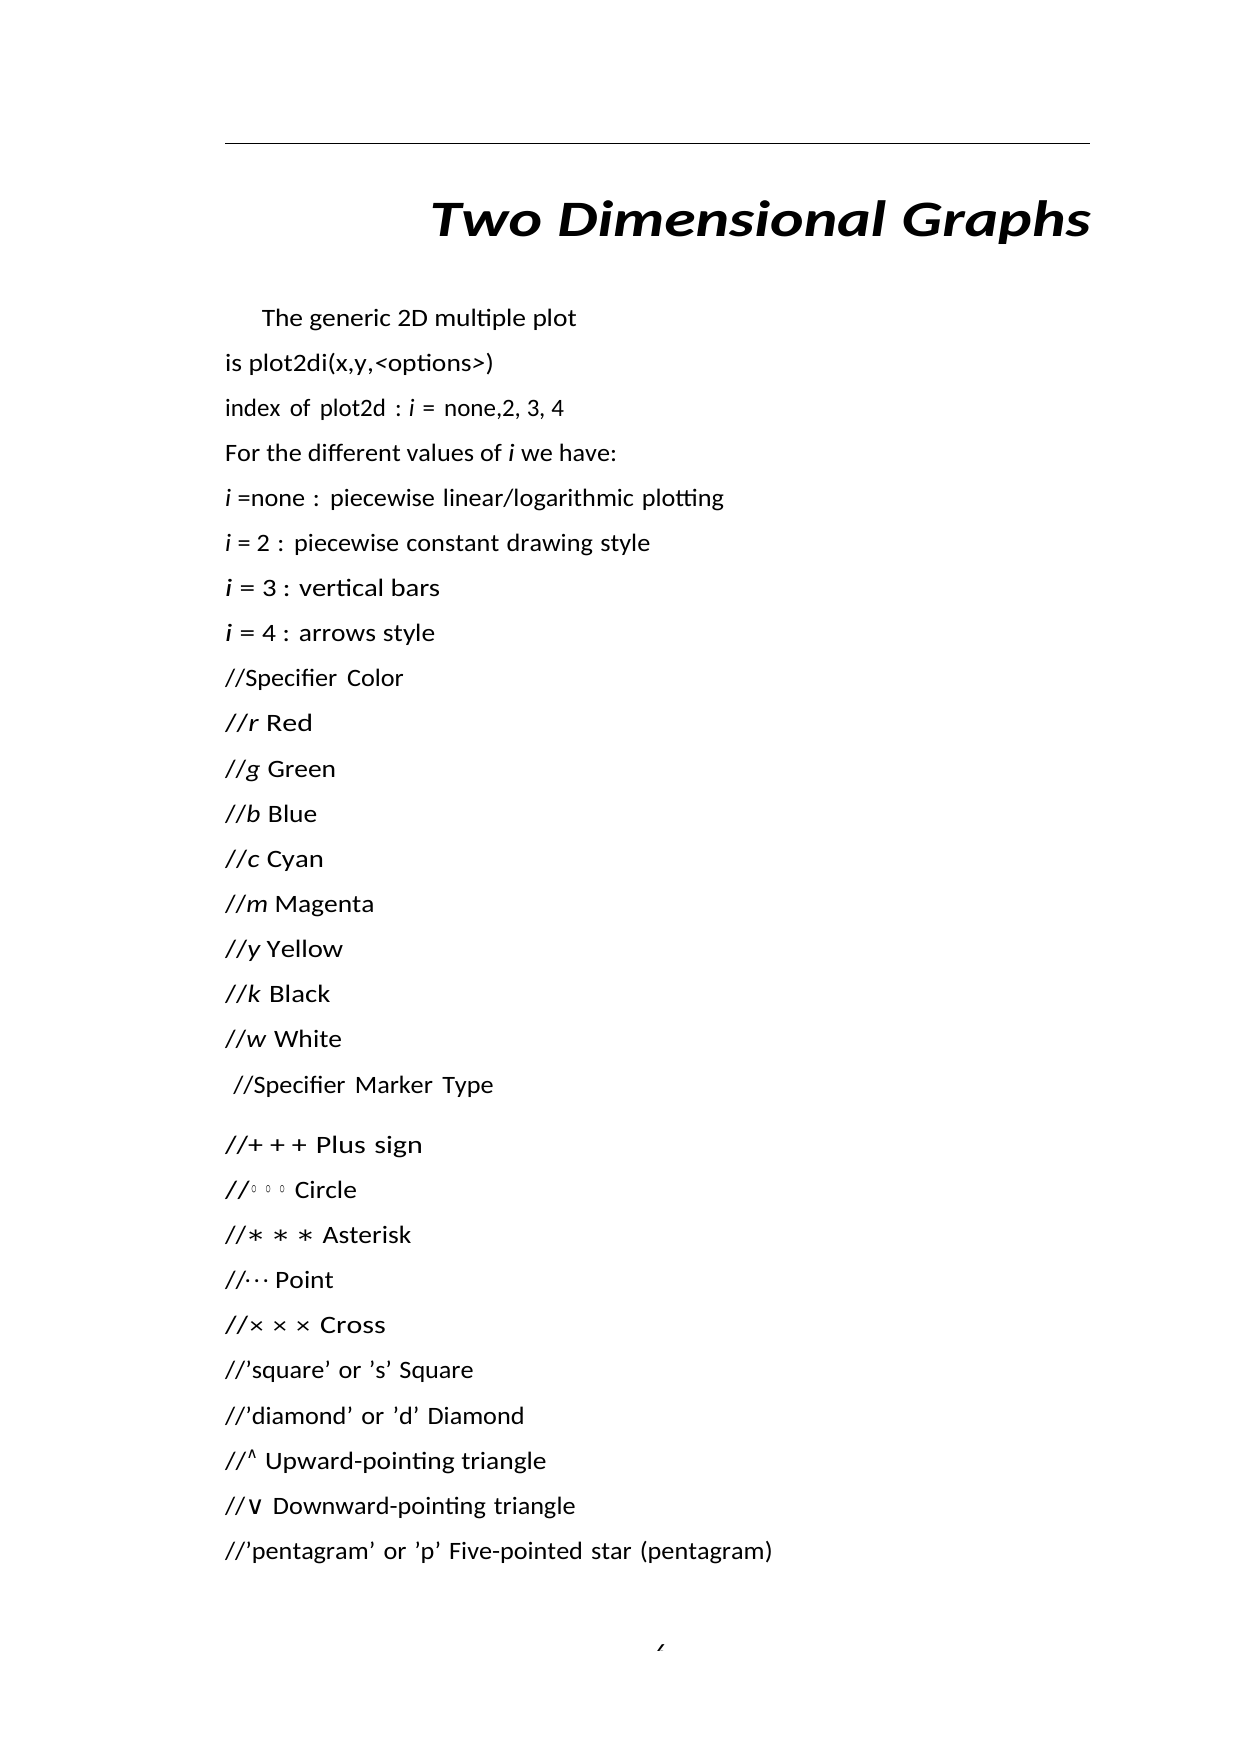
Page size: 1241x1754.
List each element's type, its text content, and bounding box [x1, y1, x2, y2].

text i = 4 : arrows style [225, 617, 1182, 648]
text i = 3 : vertical bars [225, 572, 1182, 603]
text //k Black [225, 978, 1182, 1009]
text i = 2 : piecewise constant drawing style [225, 527, 1182, 557]
text //× × × Cross [225, 1309, 1182, 1340]
text //r Red [225, 708, 1182, 738]
text //m Magenta [225, 888, 1182, 919]
text //◦ ◦ ◦ Circle [225, 1174, 1182, 1204]
text For the different values of i we have: [225, 437, 1182, 467]
text //’pentagram’ or ’p’ Five-pointed star (pentagram) [225, 1536, 1182, 1566]
text //+ + + Plus sign [225, 1129, 1182, 1159]
text i =none : piecewise linear/logarithmic plotting [225, 482, 1182, 512]
text //’diamond’ or ’d’ Diamond [225, 1400, 1182, 1430]
text //Specifier Marker Type [233, 1069, 1182, 1099]
text //Specifier Color [225, 662, 1182, 693]
text //· · · Point [225, 1264, 1182, 1295]
text //∧ Upward-pointing triangle [225, 1442, 1182, 1477]
text The generic 2D multiple plot is plot2di(x,y,<options>) [225, 302, 597, 377]
text //c Cyan [225, 843, 1182, 873]
text //∨ Downward-pointing triangle [225, 1490, 1182, 1521]
text //y Yellow [225, 933, 1182, 964]
text //b Blue [225, 798, 1182, 828]
text index of plot2d : i = none,2, 3, 4 [225, 392, 1182, 422]
text //∗ ∗ ∗ Asterisk [225, 1219, 1182, 1250]
text //w White [225, 1023, 1182, 1054]
subtitle Two Dimensional Graphs [429, 187, 1182, 249]
text //g Green [225, 753, 1182, 783]
text //’square’ or ’s’ Square [225, 1355, 1182, 1385]
